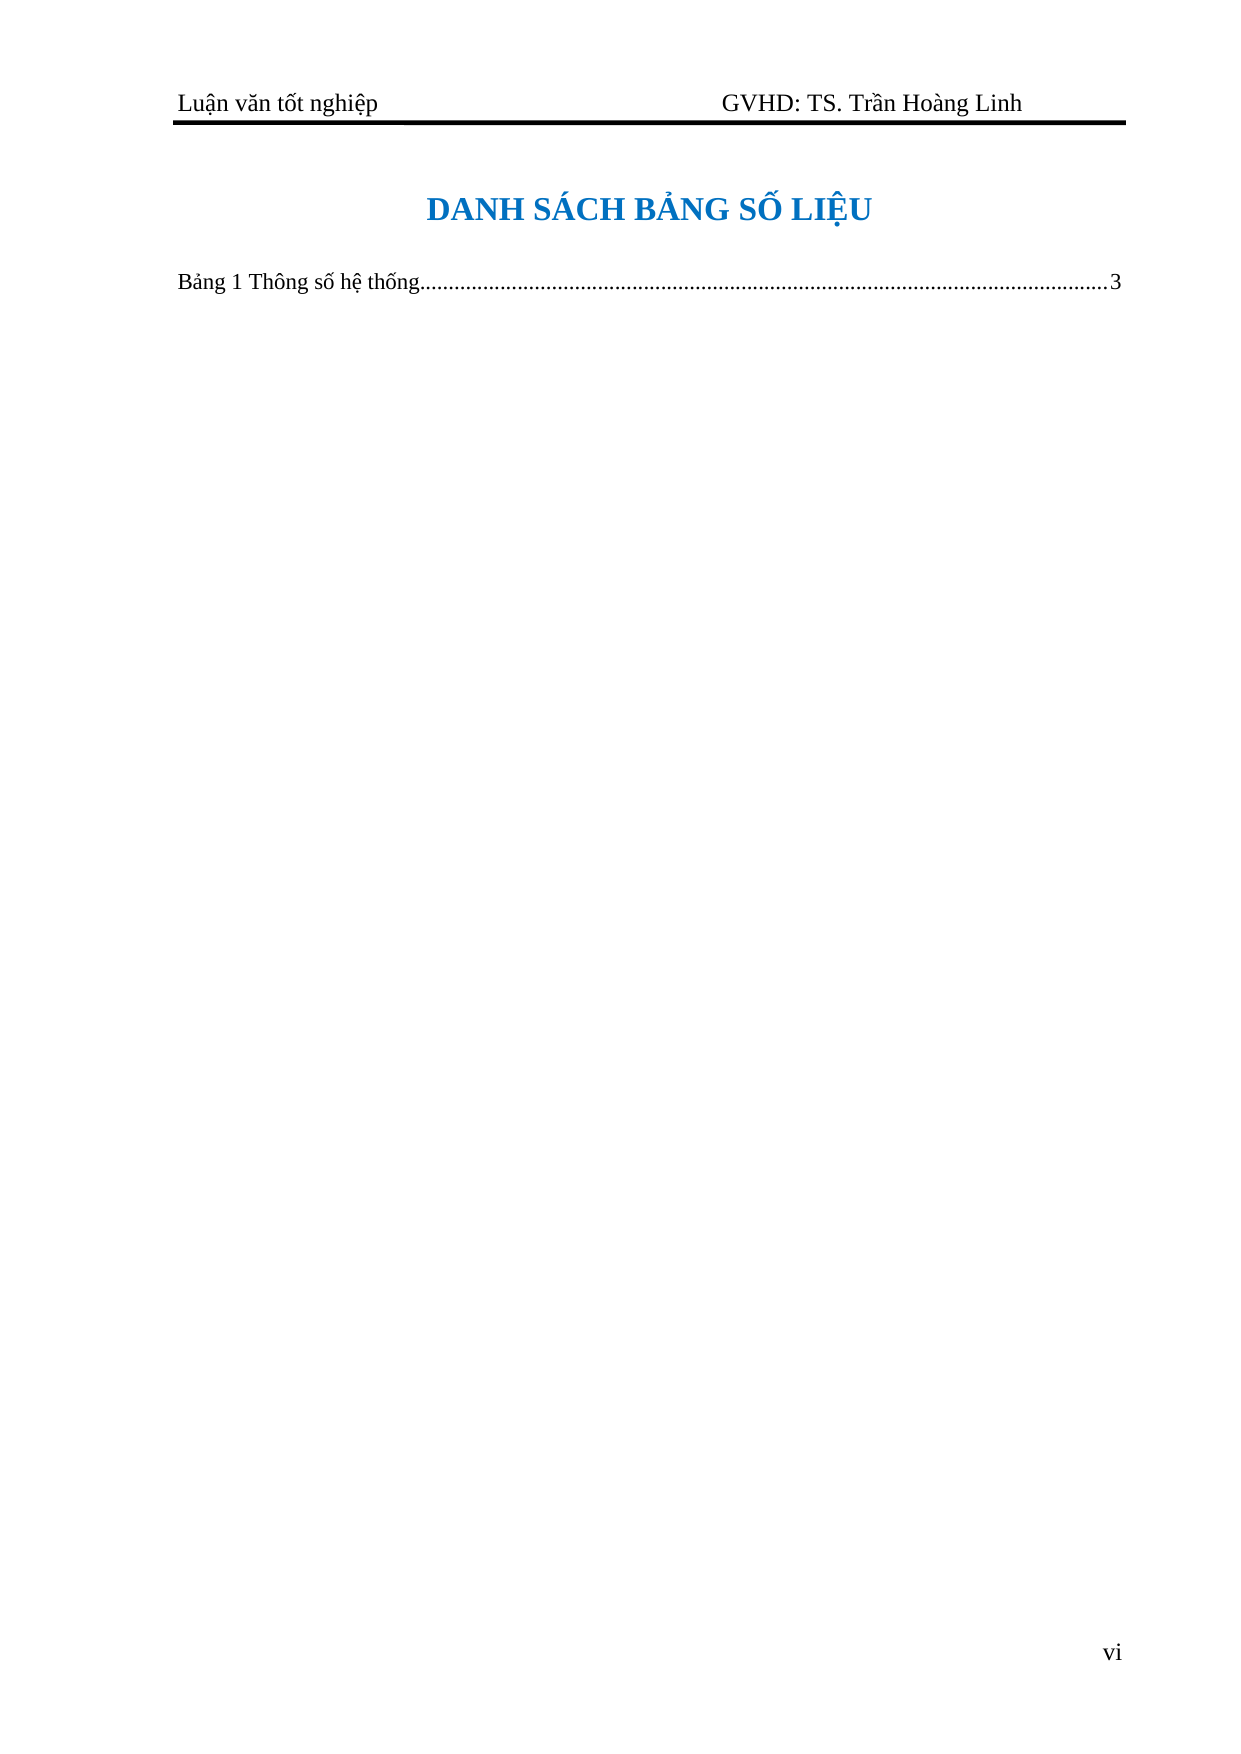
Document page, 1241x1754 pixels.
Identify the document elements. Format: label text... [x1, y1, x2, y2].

text Bảng 1 Thông số hệ thống 3 [177, 268, 1122, 294]
text DANH SÁCH BẢNG SỐ LIỆU [177, 190, 1122, 228]
